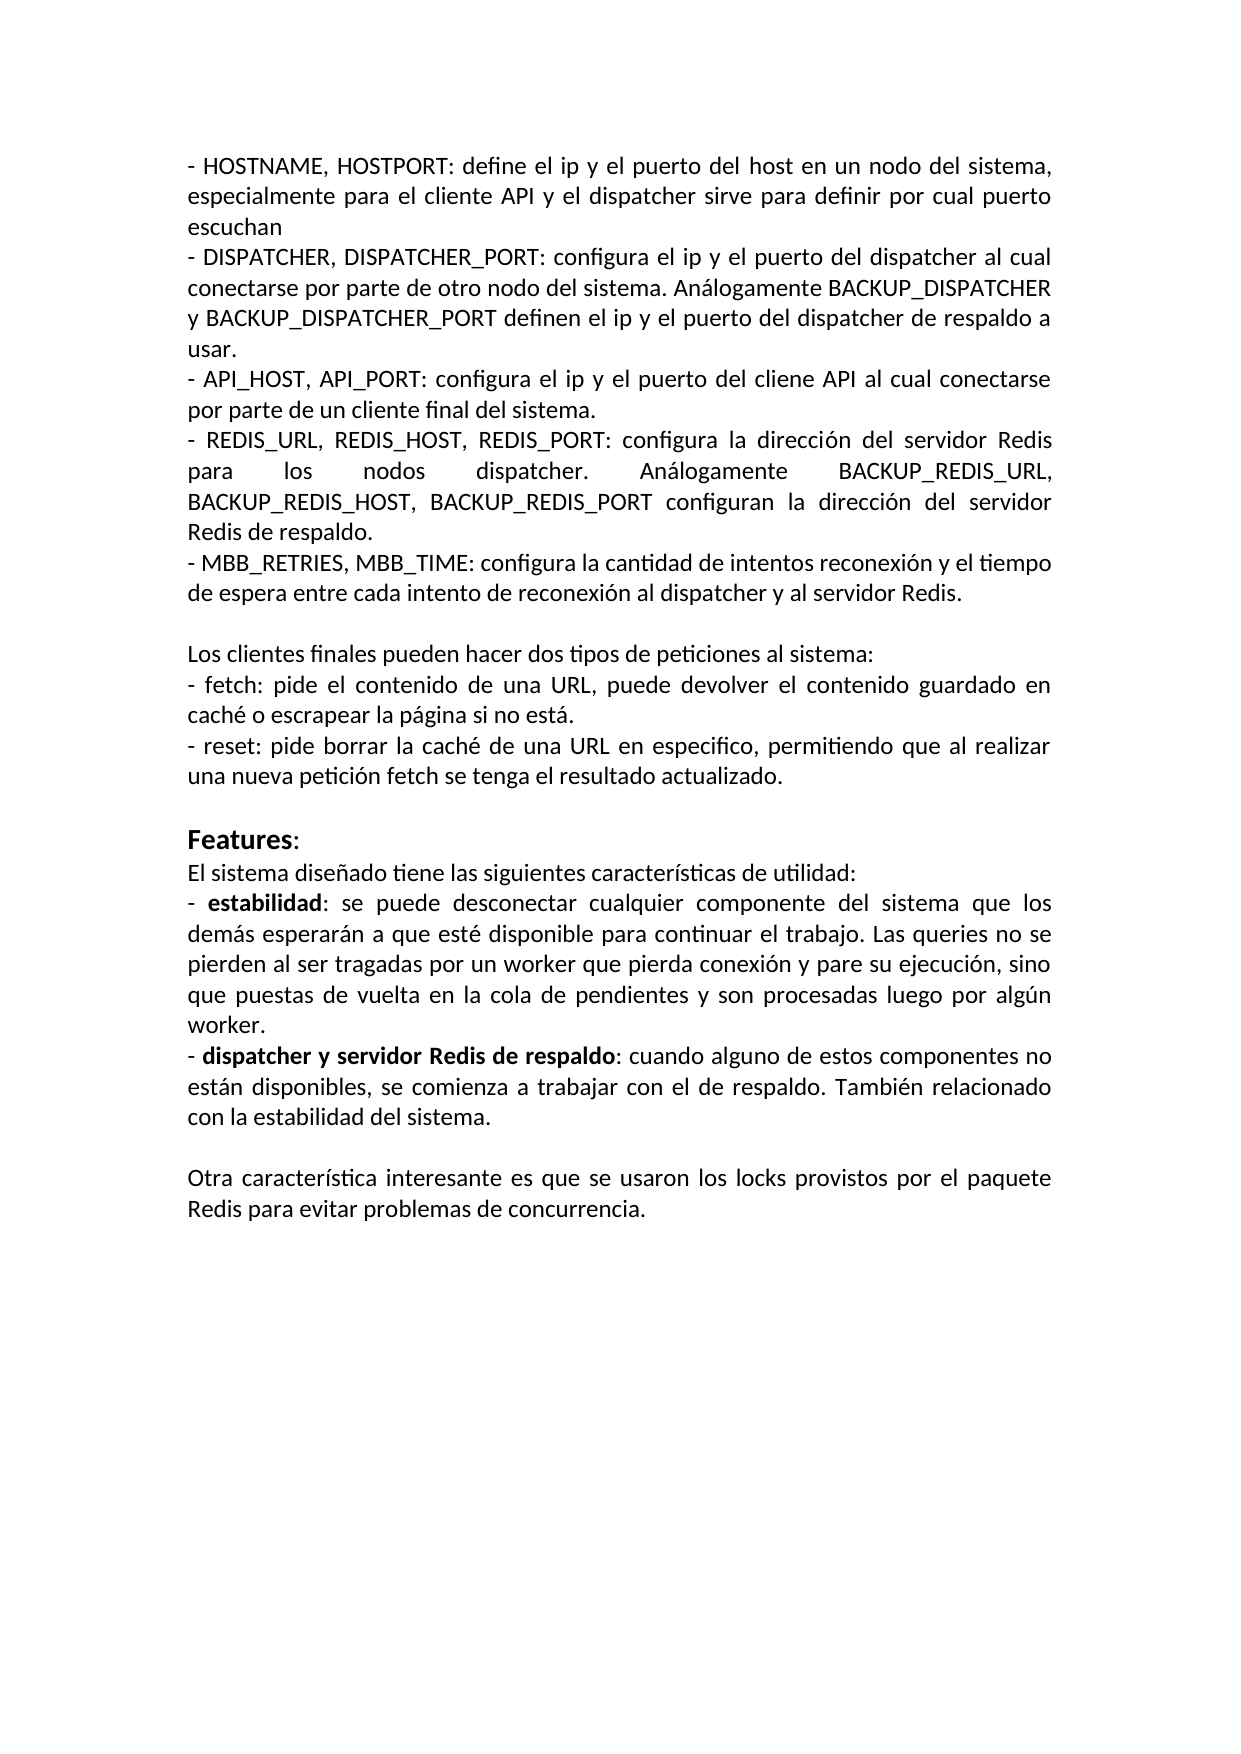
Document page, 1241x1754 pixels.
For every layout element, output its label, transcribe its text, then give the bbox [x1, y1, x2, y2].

text Otra característica interesante es que se usaron los locks provistos por el paquete Redis para evitar problemas de concurrencia. [187, 1162, 1053, 1223]
text - API_HOST, API_PORT: configura el ip y el puerto del cliene API al cual conectarse por parte de un cliente final del sistema. [187, 364, 1053, 425]
text - fetch: pide el contenido de una URL, puede devolver el contenido guardado en caché o escrapear la página si no está. [187, 669, 1053, 730]
text Los clientes finales pueden hacer dos tipos de peticiones al sistema: [187, 638, 1053, 669]
text - reset: pide borrar la caché de una URL en especifico, permitiendo que al realizar una nueva petición fetch se tenga el resultado actualizado. [187, 730, 1053, 791]
text - MBB_RETRIES, MBB_TIME: configura la cantidad de intentos reconexión y el tiempo de espera entre cada intento de reconexión al dispatcher y al servidor Redis. [187, 547, 1053, 608]
text Features: [187, 821, 1053, 857]
text - DISPATCHER, DISPATCHER_PORT: configura el ip y el puerto del dispatcher al cual conectarse por parte de otro nodo del sistema. Análogamente BACKUP_DISPATCHER y BACKUP_DISPATCHER_PORT definen el ip y el puerto del dispatcher de respaldo a usar. [187, 242, 1053, 364]
text - REDIS_URL, REDIS_HOST, REDIS_PORT: configura la dirección del servidor Redis para los nodos dispatcher. Análogamente BACKUP_REDIS_URL, BACKUP_REDIS_HOST, BACKUP_REDIS_PORT configuran la dirección del servidor Redis de respaldo. [187, 425, 1053, 547]
text El sistema diseñado tiene las siguientes características de utilidad: [187, 857, 1053, 888]
text - HOSTNAME, HOSTPORT: define el ip y el puerto del host en un nodo del sistema, especialmente para el cliente API y el dispatcher sirve para definir por cual puerto escuchan [187, 150, 1053, 242]
text - estabilidad: se puede desconectar cualquier componente del sistema que los demás esperarán a que esté disponible para continuar el trabajo. Las queries no se pierden al ser tragadas por un worker que pierda conexión y pare su ejecución, sino que puestas de vuelta en la cola de pendientes y son procesadas luego por algún worker. [187, 888, 1053, 1040]
text - dispatcher y servidor Redis de respaldo: cuando alguno de estos componentes no están disponibles, se comienza a trabajar con el de respaldo. También relacionado con la estabilidad del sistema. [187, 1040, 1053, 1132]
